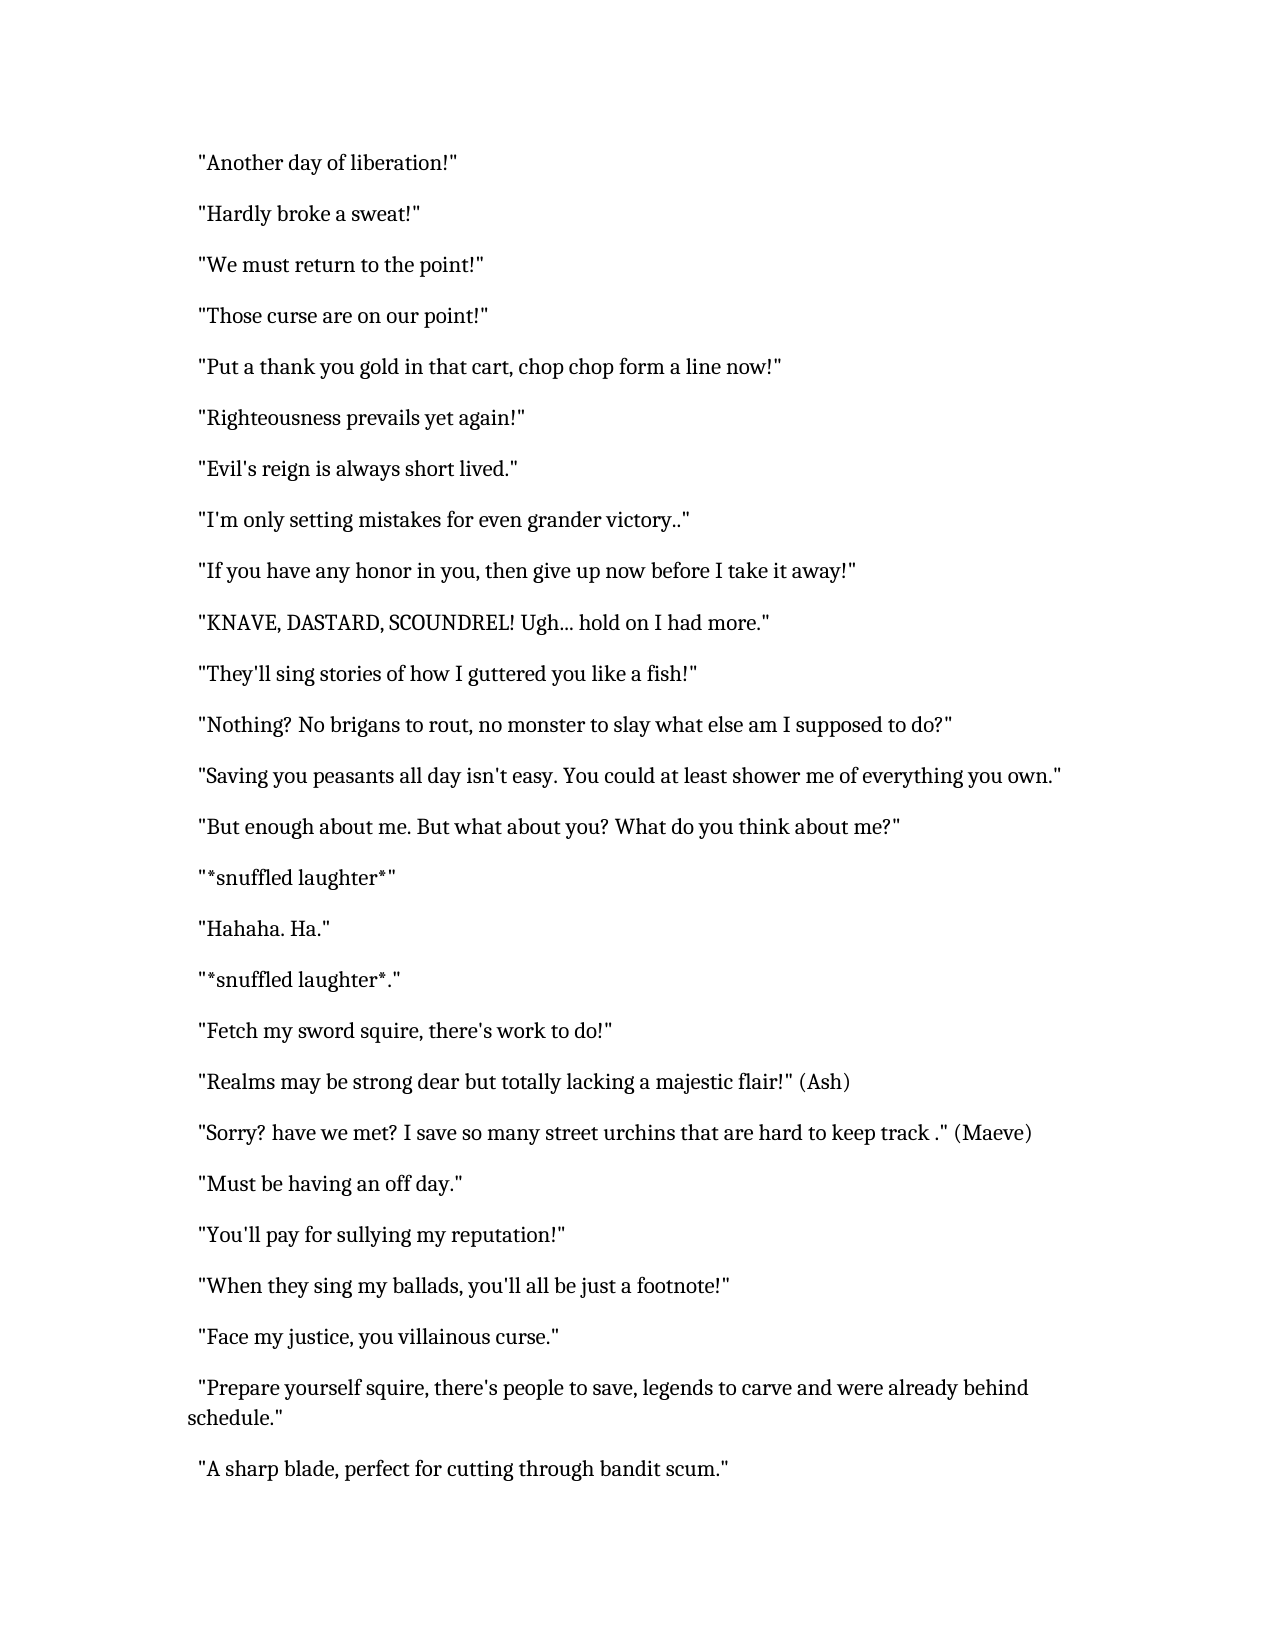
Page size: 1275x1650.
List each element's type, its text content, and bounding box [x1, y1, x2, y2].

text "Face my justice, you villainous curse." [187, 1324, 1087, 1350]
text "Hardly broke a sweat!" [187, 201, 1087, 227]
text "Prepare yourself squire, there's people to save, legends to carve and were already behind schedule." [187, 1375, 1087, 1432]
text "Those curse are on our point!" [187, 303, 1087, 329]
text "*snuffled laughter*." [187, 967, 1087, 993]
text "Must be having an off day." [187, 1171, 1087, 1197]
text "Realms may be strong dear but totally lacking a majestic flair!" (Ash) [187, 1069, 1087, 1095]
text "Nothing? No brigans to rout, no monster to slay what else am I supposed to do?" [187, 711, 1087, 738]
text "Hahaha. Ha." [187, 916, 1087, 942]
text "Evil's reign is always short lived." [187, 456, 1087, 483]
text "I'm only setting mistakes for even grander victory.." [187, 507, 1087, 534]
text "We must return to the point!" [187, 252, 1087, 278]
text "But enough about me. But what about you? What do you think about me?" [187, 813, 1087, 840]
text "A sharp blade, perfect for cutting through bandit scum." [187, 1456, 1087, 1483]
text "Fetch my sword squire, there's work to do!" [187, 1018, 1087, 1044]
text "Sorry? have we met? I save so many street urchins that are hard to keep track ." (Maeve) [187, 1120, 1087, 1146]
text "*snuffled laughter*" [187, 864, 1087, 891]
text "KNAVE, DASTARD, SCOUNDREL! Ugh... hold on I had more." [187, 609, 1087, 636]
text "Put a thank you gold in that cart, chop chop form a line now!" [187, 354, 1087, 381]
text "They'll sing stories of how I guttered you like a fish!" [187, 660, 1087, 687]
text "Another day of liberation!" [187, 150, 1087, 176]
text "You'll pay for sullying my reputation!" [187, 1222, 1087, 1248]
text "When they sing my ballads, you'll all be just a footnote!" [187, 1273, 1087, 1299]
text "Saving you peasants all day isn't easy. You could at least shower me of everything you own." [187, 762, 1087, 789]
text "If you have any honor in you, then give up now before I take it away!" [187, 558, 1087, 585]
text "Righteousness prevails yet again!" [187, 405, 1087, 432]
